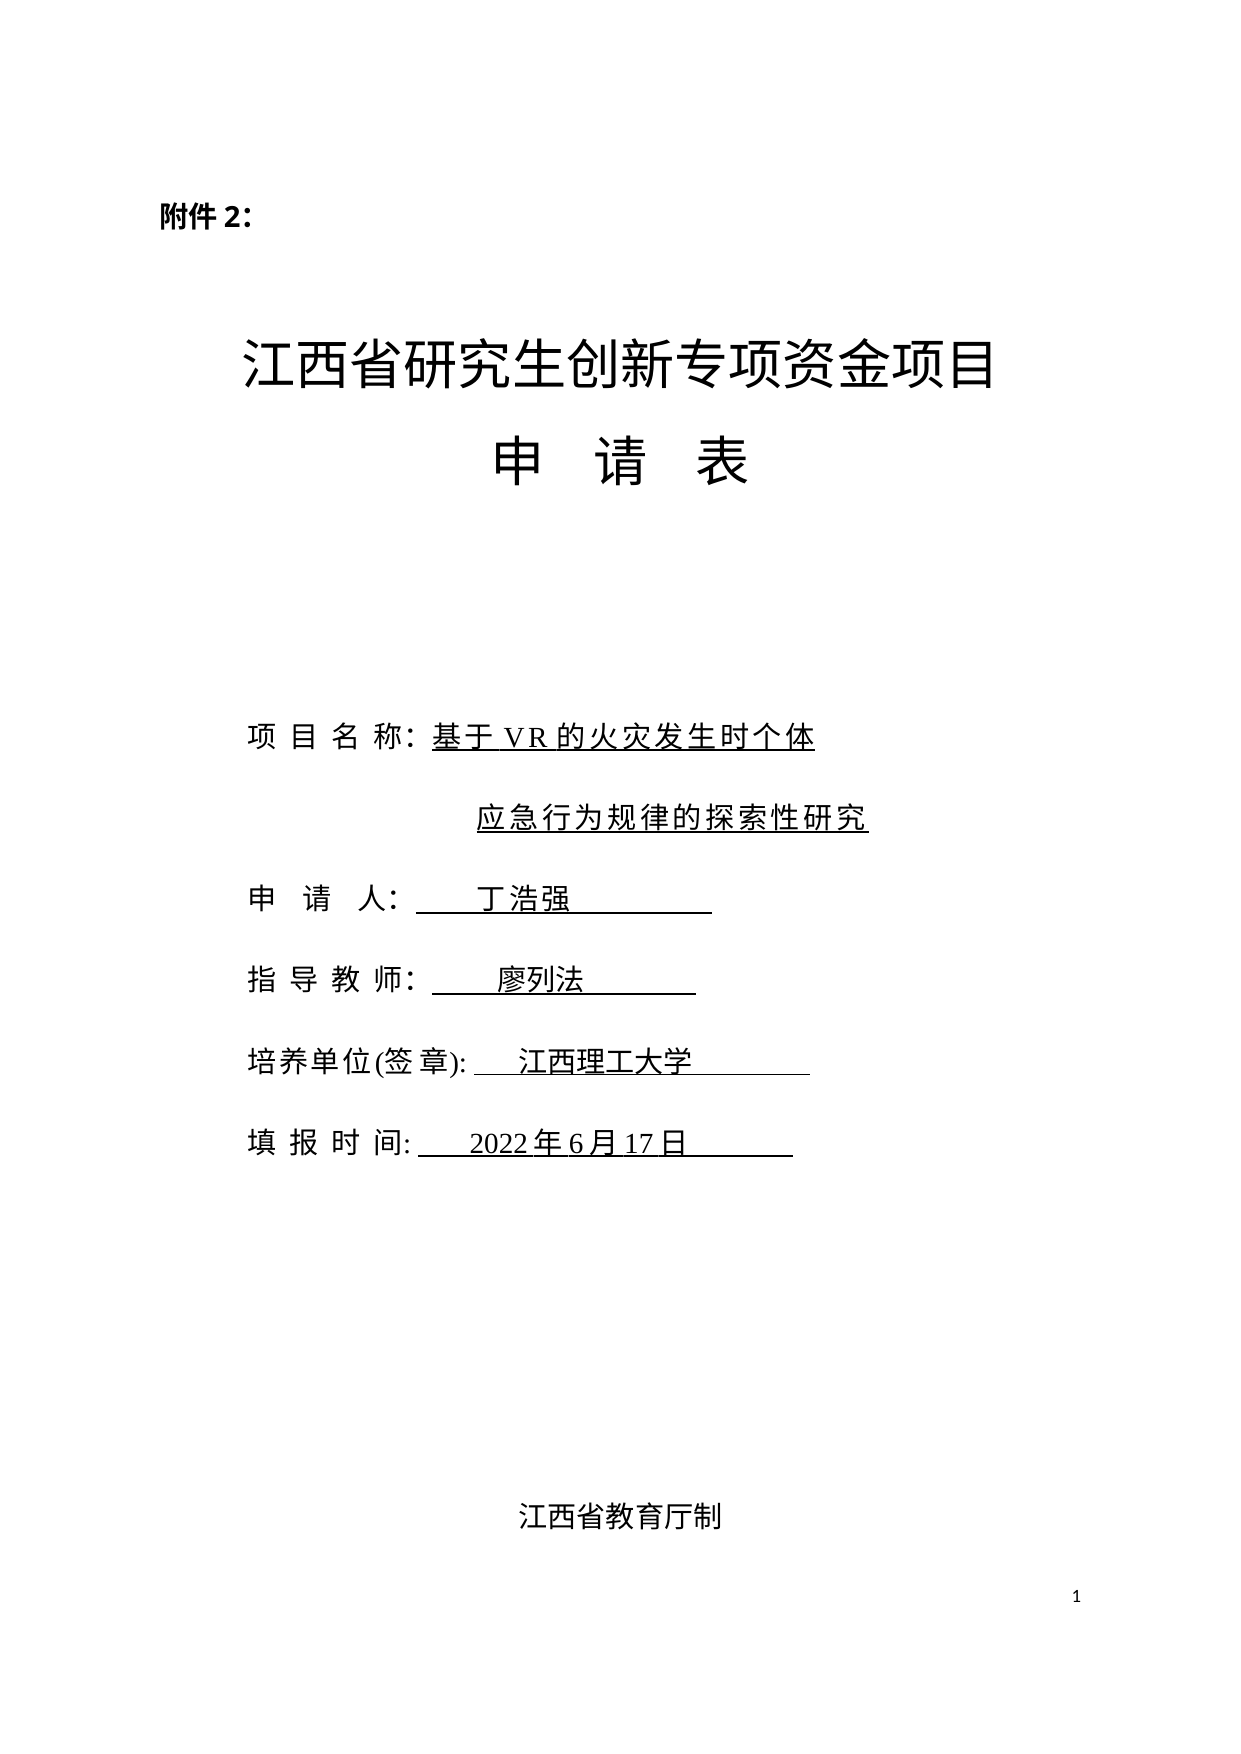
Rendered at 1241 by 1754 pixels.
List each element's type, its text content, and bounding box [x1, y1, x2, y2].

text 附件2： [159, 182, 1081, 247]
text 江西省教育厅制 [159, 1482, 1081, 1547]
text 项 目 名 称：基于VR的火灾发生时个体 [203, 702, 1081, 767]
text 培养单位(签 章): 江西理工大学 [203, 1027, 914, 1092]
text 江西省研究生创新专项资金项目 [159, 312, 1081, 409]
text 申 请 表 [159, 409, 1081, 539]
text 应急行为规律的探索性研究 [203, 783, 914, 848]
text 指 导 教 师： 廖列法 [203, 946, 925, 1011]
text 填 报 时 间: 2022年6月17日 [203, 1108, 914, 1173]
text 申 请 人： 丁浩强 [203, 864, 914, 929]
